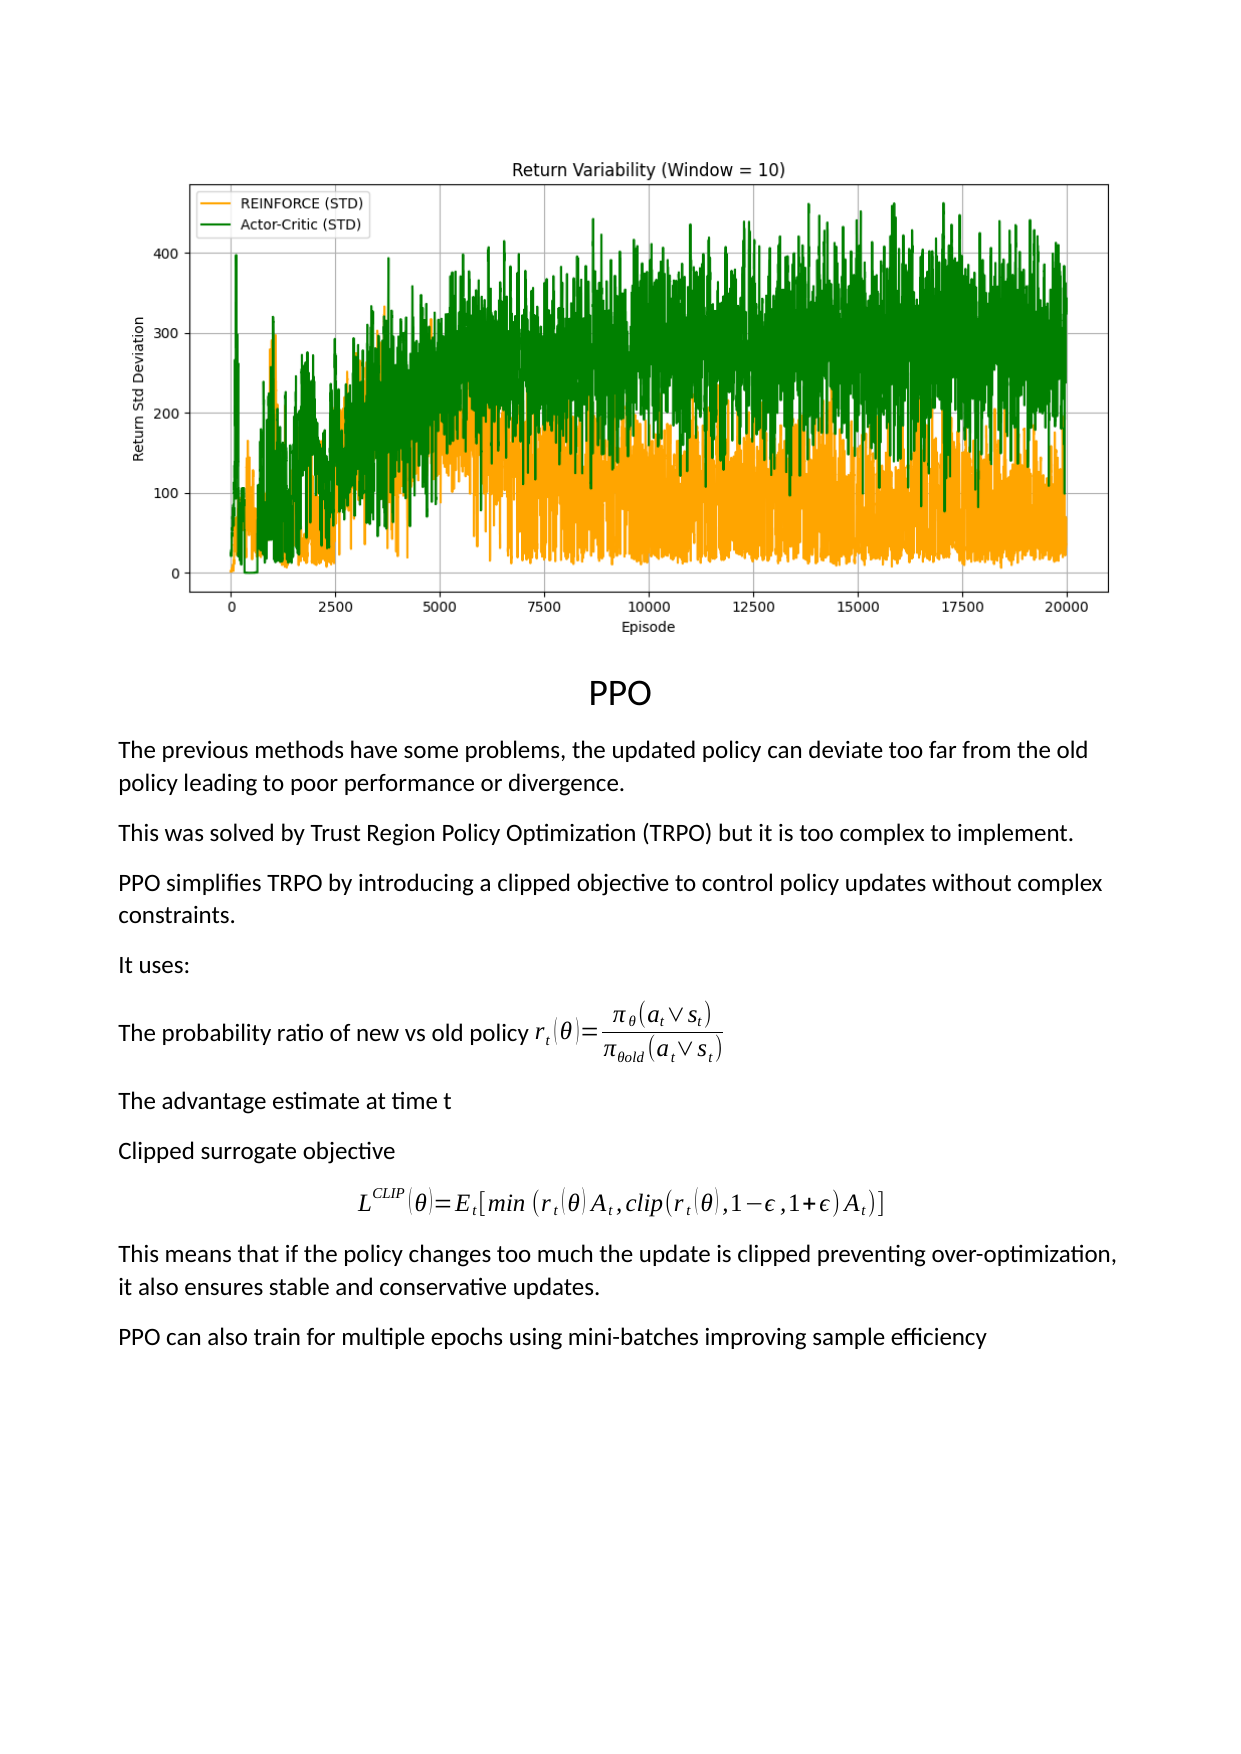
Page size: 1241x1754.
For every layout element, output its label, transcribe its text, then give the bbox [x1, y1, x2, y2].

text PPO can also train for multiple epochs using mini-batches improving sample efficiency [118, 1321, 1122, 1351]
text It uses: [118, 949, 1122, 980]
text The probability ratio of new vs old policy [118, 999, 1122, 1066]
text Clipped surrogate objective [118, 1135, 1122, 1166]
text This was solved by Trust Region Policy Optimization (TRPO) but it is too complex to implement. [118, 817, 1122, 848]
text The previous methods have some problems, the updated policy can deviate too far from the old policy leading to poor performance or divergence. [118, 734, 1122, 798]
text This means that if the policy changes too much the update is clipped preventing over-optimization, it also ensures stable and conservative updates. [118, 1238, 1122, 1302]
text The advantage estimate at time t [118, 1085, 1122, 1116]
picture [118, 147, 1123, 650]
text PPO simplifies TRPO by introducing a clipped objective to control policy updates without complex constraints. [118, 867, 1122, 930]
text PPO [118, 668, 1122, 714]
